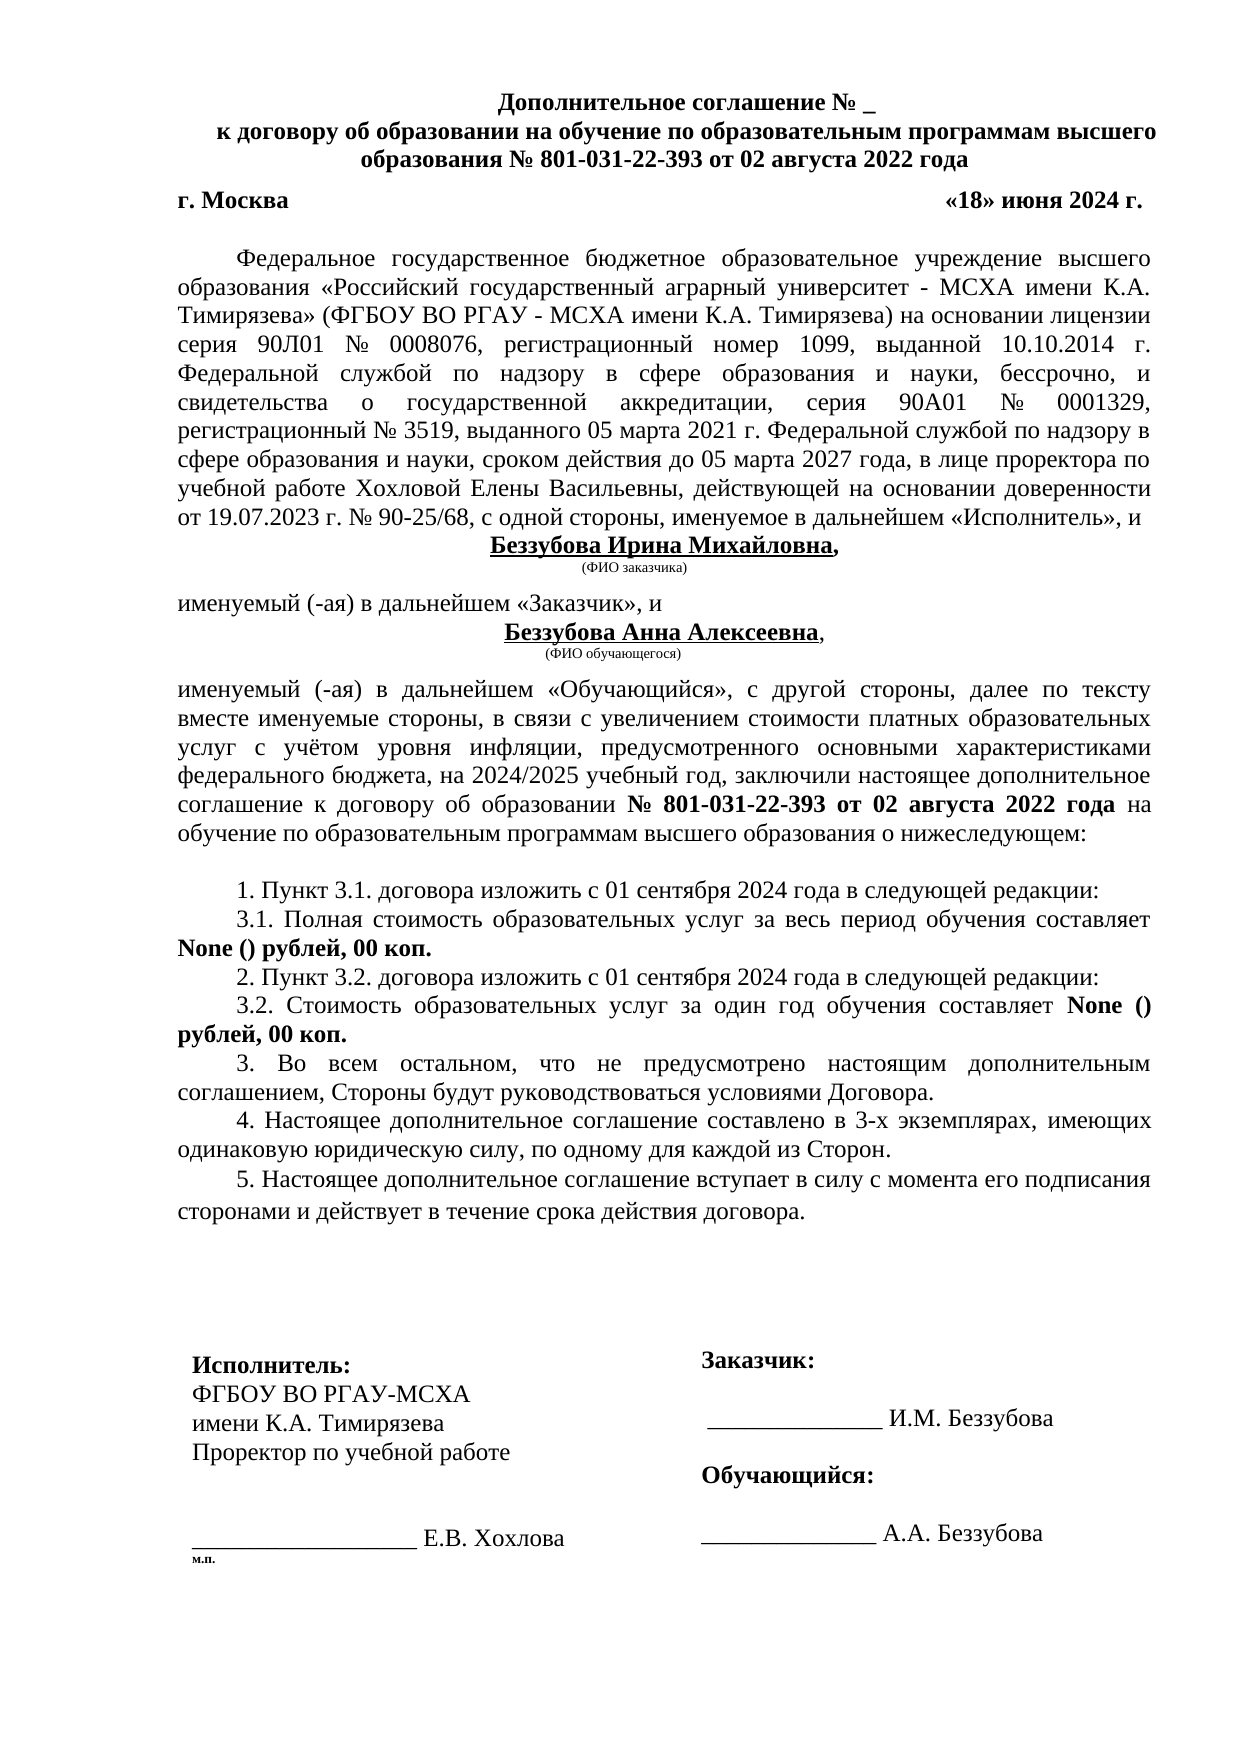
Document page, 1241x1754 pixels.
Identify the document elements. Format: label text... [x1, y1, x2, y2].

text 5. Настоящее дополнительное соглашение вступает в силу с момента его подписания сторонами и действует в течение срока действия договора. [177, 1163, 1152, 1225]
text (ФИО заказчика) [177, 559, 1152, 588]
text Беззубова Анна Алексеевна, [177, 617, 1152, 645]
text именуемый (-ая) в дальнейшем «Обучающийся», с другой стороны, далее по тексту вместе именуемые стороны, в связи с увеличением стоимости платных образовательных услуг с учётом уровня инфляции, предусмотренного основными характеристиками федерального бюджета, на 2024/2025 учебный год, заключили настоящее дополнительное соглашение к договору об образовании № 801-031-22-393 от 02 августа 2022 года на обучение по образовательным программам высшего образования о нижеследующем: [177, 674, 1152, 847]
text 3. Во всем остальном, что не предусмотрено настоящим дополнительным соглашением, Стороны будут руководствоваться условиями Договора. [177, 1048, 1152, 1105]
text Обучающийся: [701, 1460, 1152, 1489]
text (ФИО обучающегося) [177, 645, 1152, 674]
text именуемый (-ая) в дальнейшем «Заказчик», и [177, 588, 1152, 617]
text Беззубова Ирина Михайловна, [177, 530, 1152, 559]
text к договору об образовании на обучение по образовательным программам высшего образования № 801-031-22-393 от 02 августа 2022 года [133, 116, 1196, 173]
text 2. Пункт 3.2. договора изложить с 01 сентября 2024 года в следующей редакции: [177, 962, 1152, 990]
text ______________ И.М. Беззубова [701, 1403, 1152, 1432]
text 3.1. Полная стоимость образовательных услуг за весь период обучения составляет None () рублей, 00 коп. [177, 904, 1152, 962]
text Дополнительное соглашение № _ [177, 87, 1196, 116]
text ______________ А.А. Беззубова [701, 1518, 1152, 1547]
text Федеральное государственное бюджетное образовательное учреждение высшего образования «Российский государственный аграрный университет - МСХА имени К.А. Тимирязева» (ФГБОУ ВО РГАУ - МСХА имени К.А. Тимирязева) на основании лицензии серия 90Л01 № 0008076, регистрационный номер 1099, выданной 10.10.2014 г. Федеральной службой по надзору в сфере образования и науки, бессрочно, и свидетельства о государственной аккредитации, серия 90А01 № 0001329, регистрационный № 3519, выданного 05 марта 2021 г. Федеральной службой по надзору в сфере образования и науки, сроком действия до 05 марта 2027 года, в лице проректора по учебной работе Хохловой Елены Васильевны, действующей на основании доверенности от 19.07.2023 г. № 90-25/68, с одной стороны, именуемое в дальнейшем «Исполнитель», и [177, 243, 1152, 530]
text 3.2. Стоимость образовательных услуг за один год обучения составляет None () рублей, 00 коп. [177, 990, 1152, 1048]
table_header Исполнитель: ФГБОУ ВО РГАУ-МСХА имени К.А. Тимирязева Проректор по учебной работе __________________ Е.В. Хохлова м.п. [185, 1350, 664, 1611]
text Заказчик: [701, 1345, 1152, 1374]
text 4. Настоящее дополнительное соглашение составлено в 3-х экземплярах, имеющих одинаковую юридическую силу, по одному для каждой из Сторон. [177, 1105, 1152, 1163]
text 1. Пункт 3.1. договора изложить с 01 сентября 2024 года в следующей редакции: [177, 875, 1152, 904]
text г. Москва «18» июня 2024 г. [133, 185, 1196, 214]
